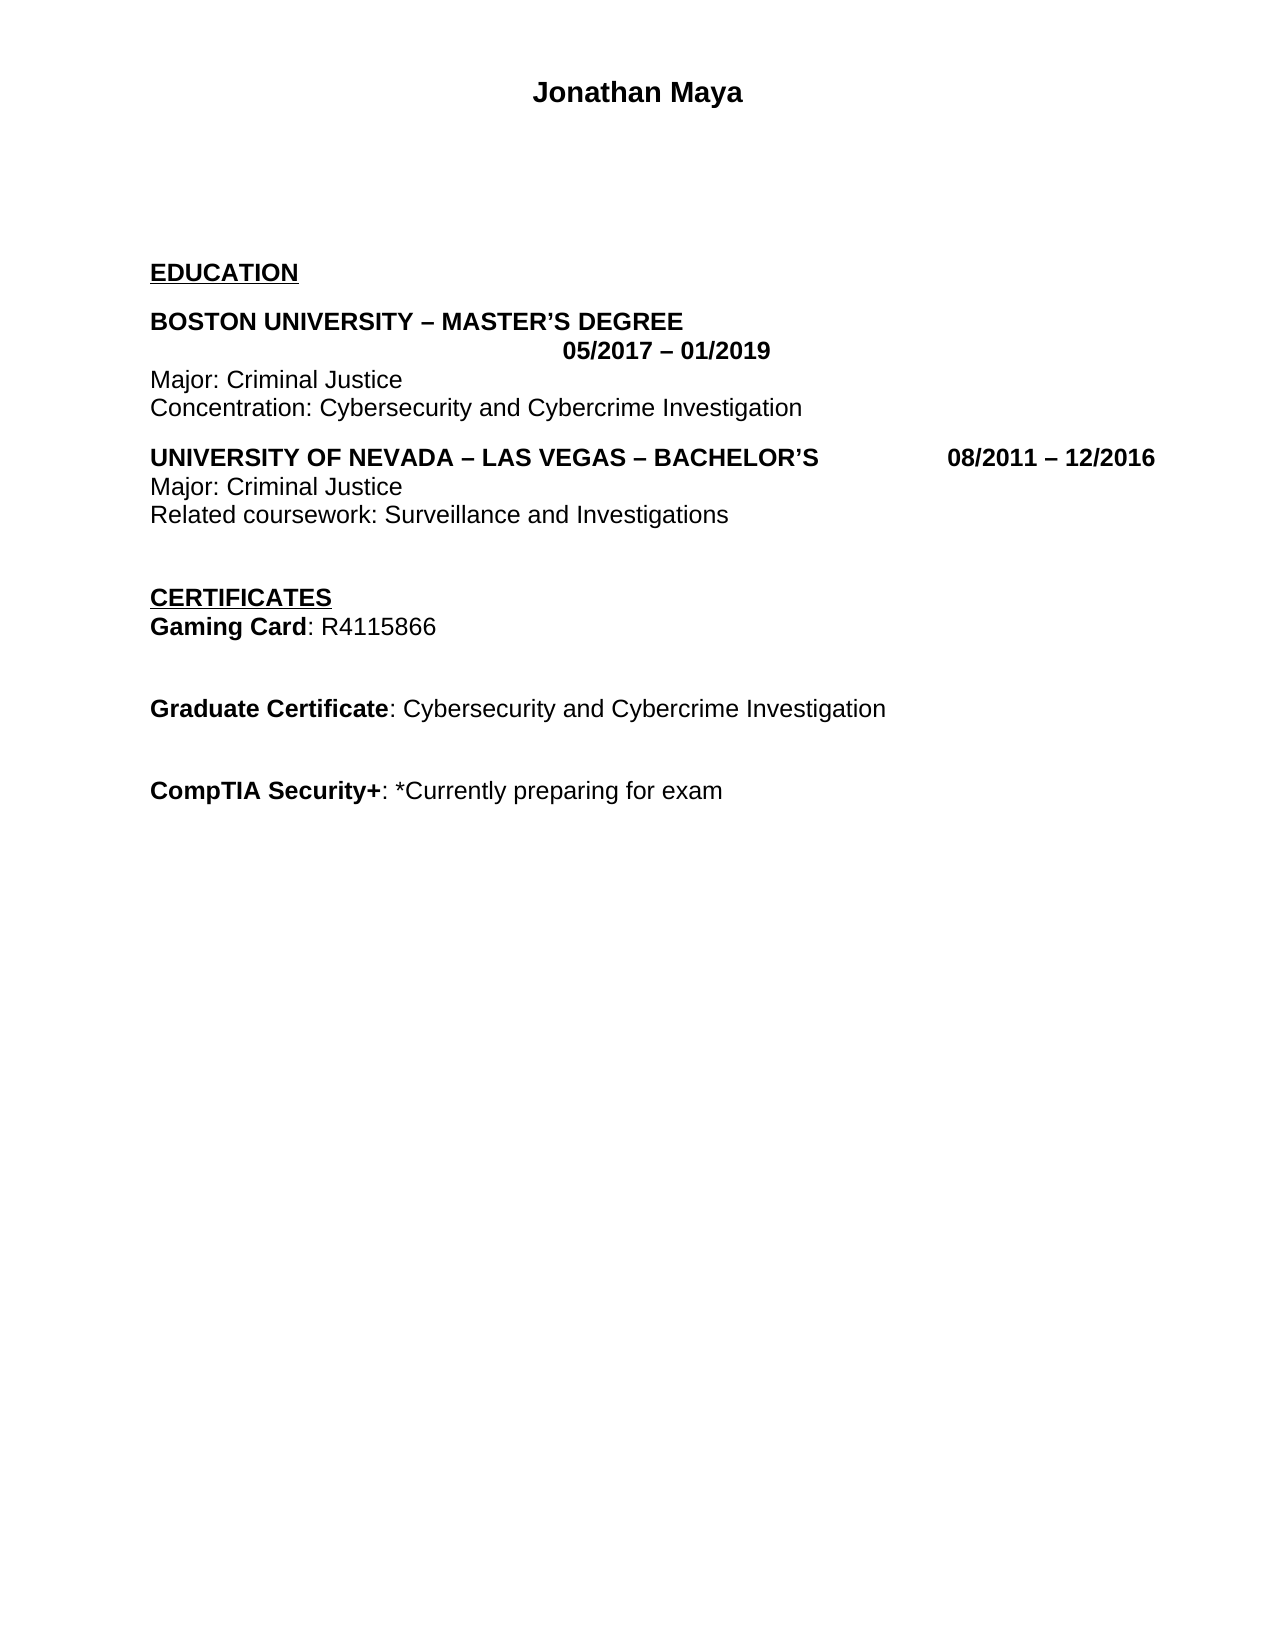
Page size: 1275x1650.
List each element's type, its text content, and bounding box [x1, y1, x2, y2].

text Gaming Card: R4115866 [150, 612, 1125, 640]
text Major: Criminal Justice [150, 472, 1125, 500]
text Related coursework: Surveillance and Investigations [150, 500, 1125, 529]
text Education [150, 257, 1125, 286]
text CompTIA Security+: *Currently preparing for exam [150, 776, 1125, 804]
text Boston University – Master’s Degree 05/2017 – 01/2019 [150, 307, 1125, 364]
text Concentration: Cybersecurity and Cybercrime Investigation [150, 393, 1125, 422]
text Certificates [150, 583, 1125, 612]
text Graduate Certificate: Cybersecurity and Cybercrime Investigation [150, 694, 1125, 722]
text University of Nevada – Las Vegas – Bachelor’s 08/2011 – 12/2016 [150, 443, 1125, 472]
text Major: Criminal Justice [150, 364, 1125, 393]
